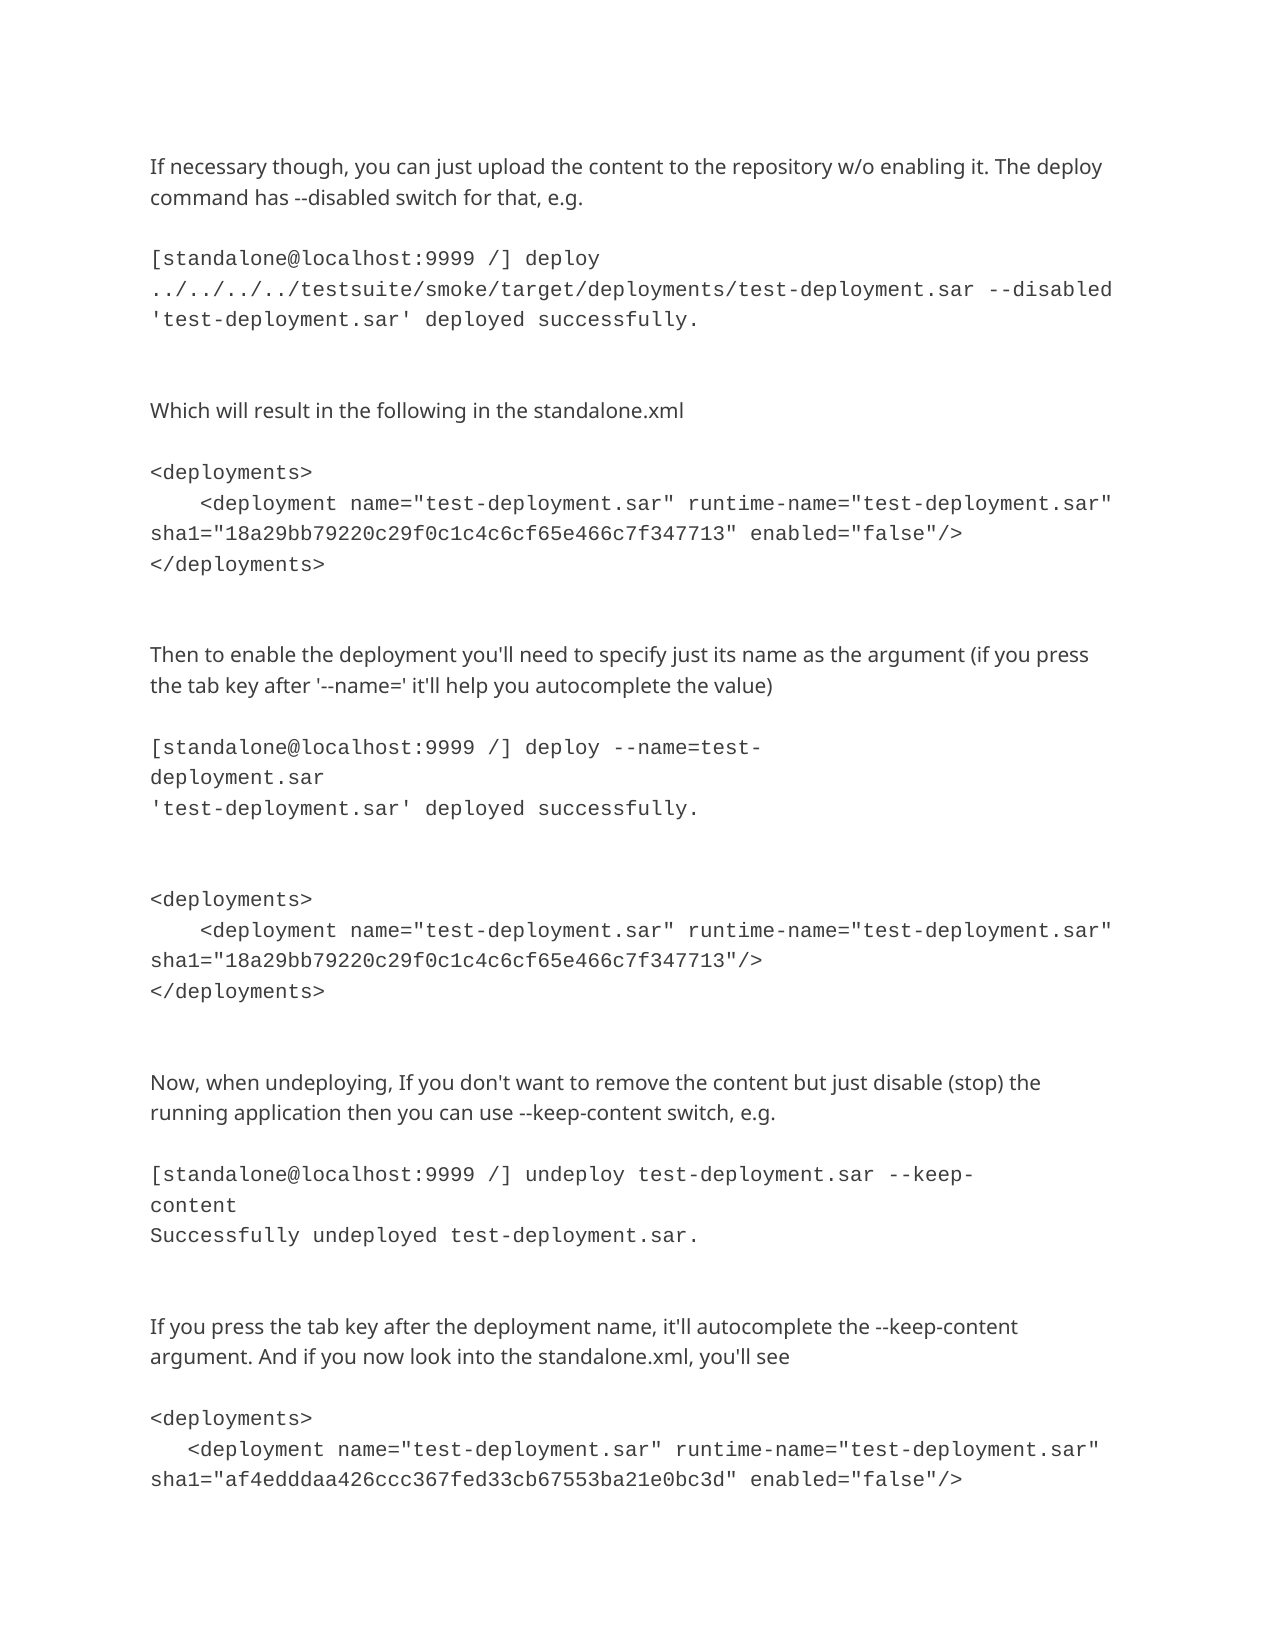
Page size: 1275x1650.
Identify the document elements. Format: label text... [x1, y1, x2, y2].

text If you press the tab key after the deployment name, it'll autocomplete the --keep-content argument. And if you now look into the standalone.xml, you'll see [150, 1310, 1125, 1371]
text 'test-deployment.sar' deployed successfully. [150, 303, 1125, 333]
text <deployment name="test-deployment.sar" runtime-name="test-deployment.sar" sha1="af4edddaa426ccc367fed33cb67553ba21e0bc3d" enabled="false"/> [150, 1432, 1125, 1493]
text <deployments> [150, 882, 1125, 913]
text If necessary though, you can just upload the content to the repository w/o enabling it. The deploy command has --disabled switch for that, e.g. [150, 150, 1125, 211]
text [standalone@localhost:9999 /] undeploy test-deployment.sar --keep-content [150, 1157, 1125, 1218]
text Which will result in the following in the standalone.xml [150, 394, 1125, 425]
text Now, when undeploying, If you don't want to remove the content but just disable (stop) the running application then you can use --keep-content switch, e.g. [150, 1066, 1125, 1127]
text Then to enable the deployment you'll need to specify just its name as the argument (if you press the tab key after '--name=' it'll help you autocomplete the value) [150, 638, 1125, 699]
text </deployments> [150, 974, 1125, 1004]
text <deployment name="test-deployment.sar" runtime-name="test-deployment.sar" sha1="18a29bb79220c29f0c1c4c6cf65e466c7f347713" enabled="false"/> [150, 486, 1125, 547]
text <deployments> [150, 1401, 1125, 1432]
text <deployments> [150, 455, 1125, 486]
text <deployment name="test-deployment.sar" runtime-name="test-deployment.sar" sha1="18a29bb79220c29f0c1c4c6cf65e466c7f347713"/> [150, 913, 1125, 974]
text Successfully undeployed test-deployment.sar. [150, 1218, 1125, 1249]
text 'test-deployment.sar' deployed successfully. [150, 791, 1125, 821]
text [standalone@localhost:9999 /] deploy --name=test-deployment.sar [150, 730, 1125, 791]
text </deployments> [150, 547, 1125, 577]
text [standalone@localhost:9999 /] deploy ../../../../testsuite/smoke/target/deployments/test-deployment.sar --disabled [150, 242, 1125, 303]
